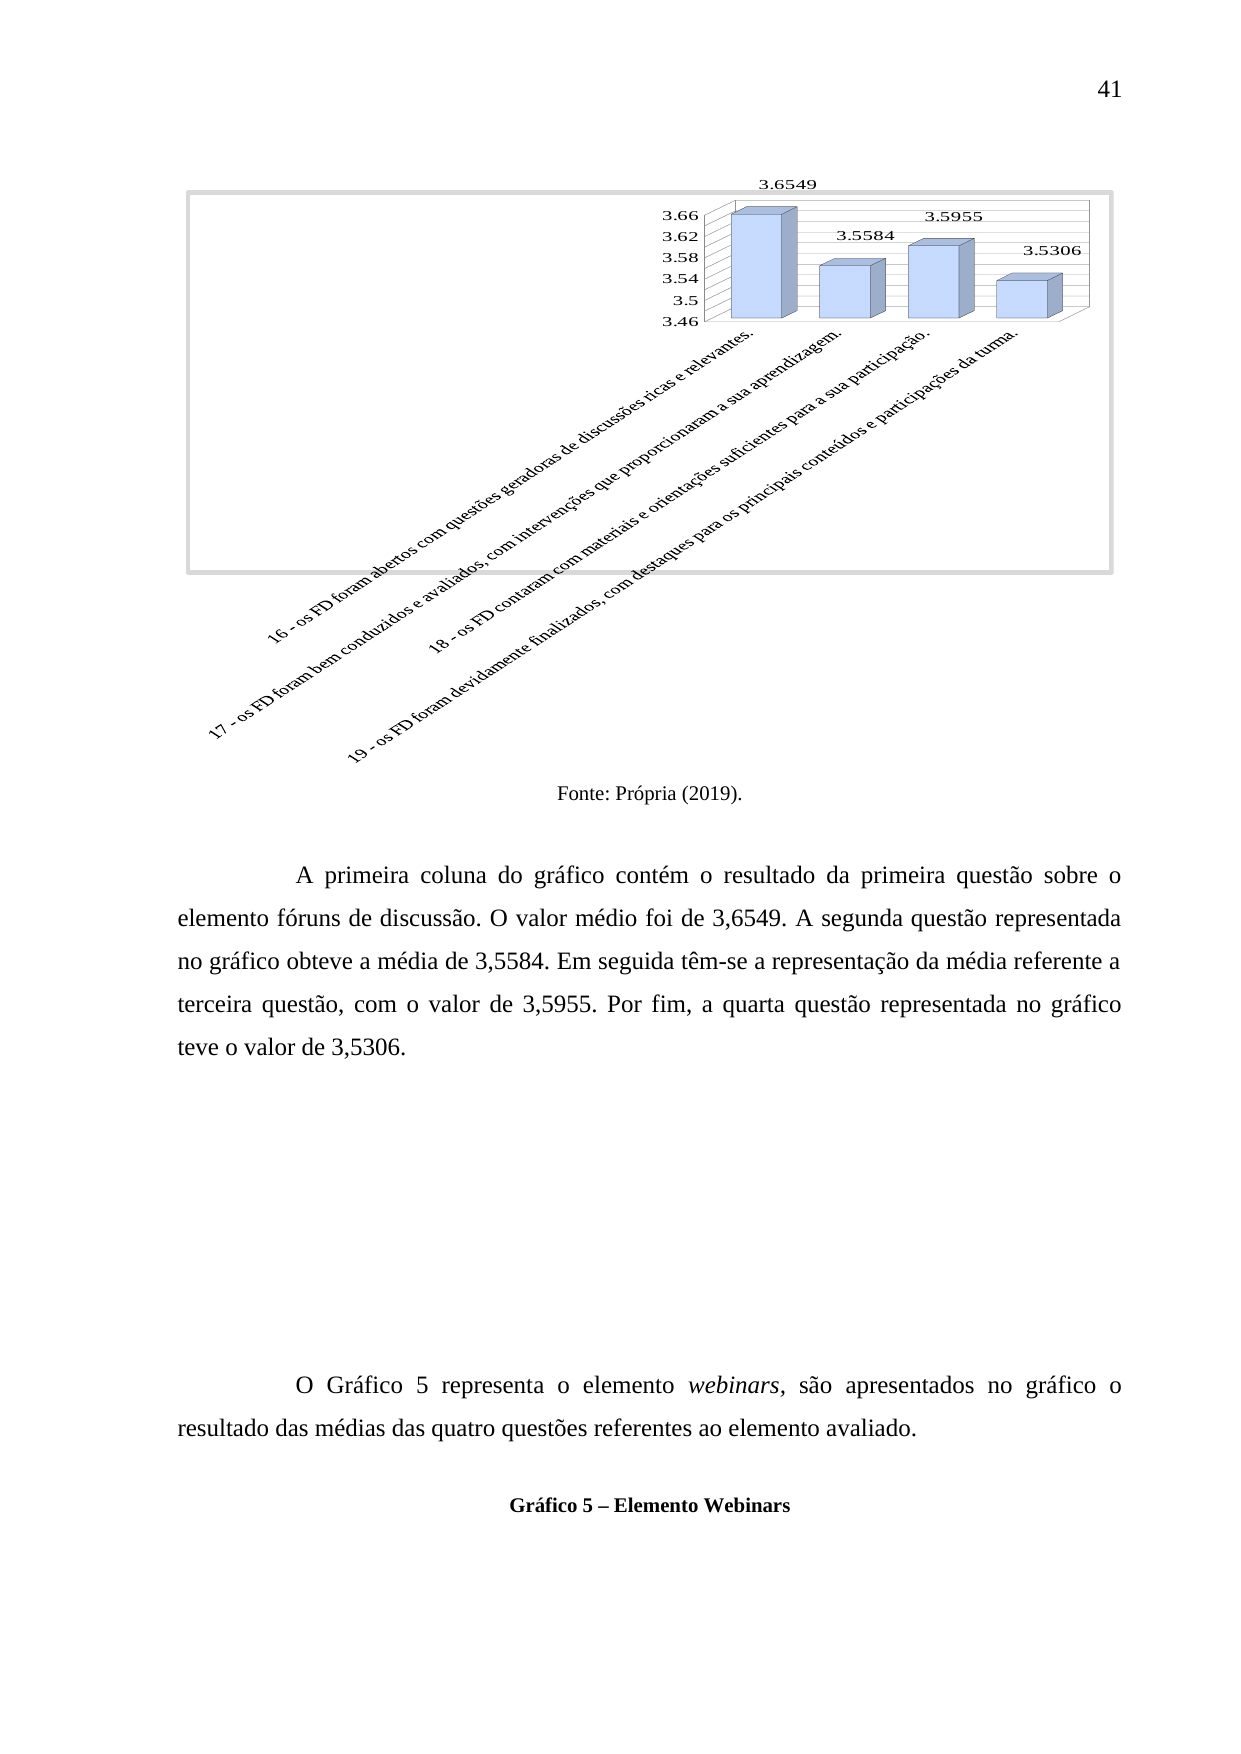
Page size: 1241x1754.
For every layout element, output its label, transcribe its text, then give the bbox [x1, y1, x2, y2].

text Fonte: Própria (2019). [177, 781, 1122, 805]
text O Gráfico 5 representa o elemento webinars, são apresentados no gráfico o resultado das médias das quatro questões referentes ao elemento avaliado. [177, 1370, 1122, 1442]
text A primeira coluna do gráfico contém o resultado da primeira questão sobre o elemento fóruns de discussão. O valor médio foi de 3,6549. A segunda questão representada no gráfico obteve a média de 3,5584. Em seguida têm-se a representação da média referente a terceira questão, com o valor de 3,5955. Por fim, a quarta questão representada no gráfico teve o valor de 3,5306. [177, 860, 1122, 1061]
text Gráfico 5 – Elemento Webinars [177, 1492, 1122, 1517]
